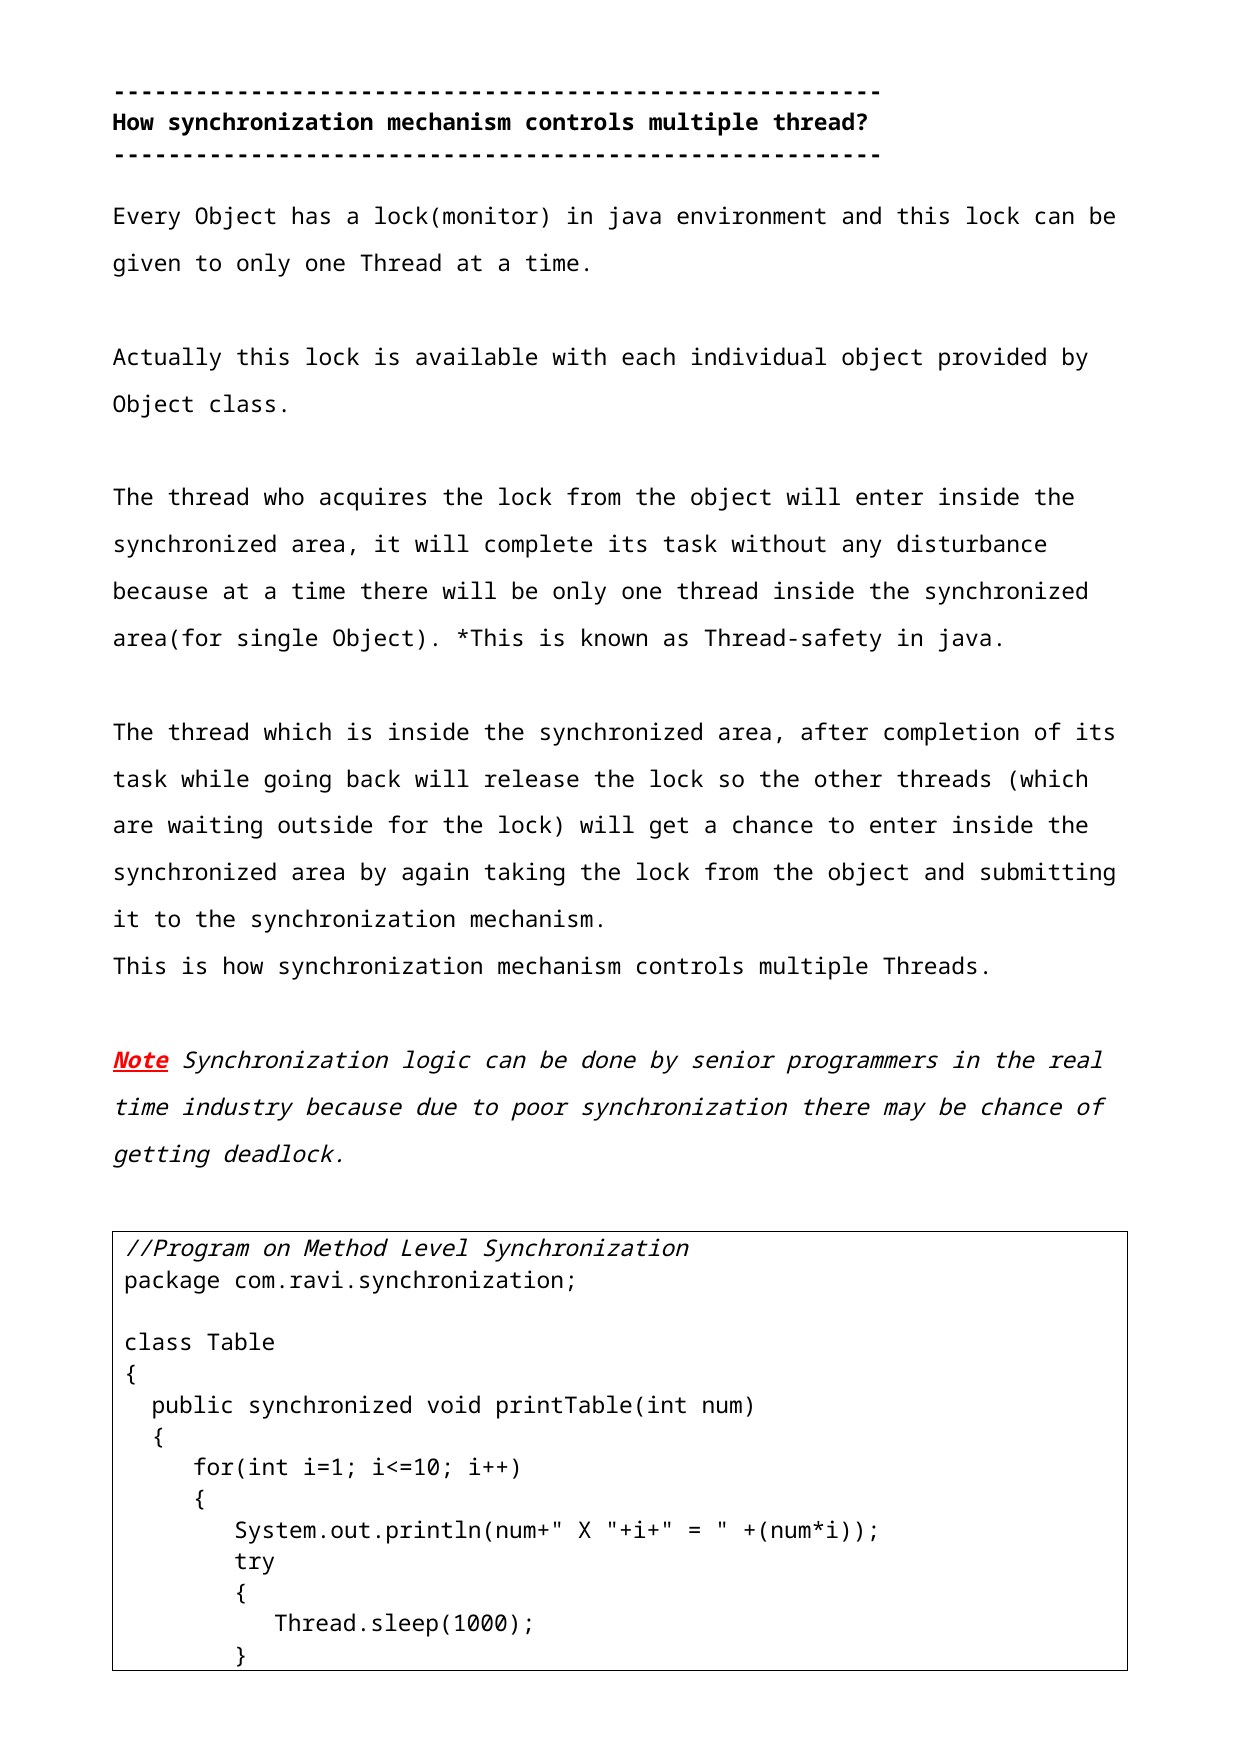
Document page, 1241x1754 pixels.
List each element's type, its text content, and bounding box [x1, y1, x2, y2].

text Note Synchronization logic can be done by senior programmers in the real time industry because due to poor synchronization there may be chance of getting deadlock. [112, 1044, 1128, 1169]
text Every Object has a lock(monitor) in java environment and this lock can be given to only one Thread at a time. [112, 200, 1128, 278]
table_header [113, 1232, 1127, 1670]
text -------------------------------------------------------- [112, 137, 1128, 169]
text The thread who acquires the lock from the object will enter inside the synchronized area, it will complete its task without any disturbance because at a time there will be only one thread inside the synchronized area(for single Object). *This is known as Thread-safety in java. [112, 481, 1128, 653]
text Actually this lock is available with each individual object provided by Object class. [112, 341, 1128, 419]
text -------------------------------------------------------- [112, 75, 1128, 106]
text The thread which is inside the synchronized area, after completion of its task while going back will release the lock so the other threads (which are waiting outside for the lock) will get a chance to enter inside the synchronized area by again taking the lock from the object and submitting it to the synchronization mechanism. [112, 716, 1128, 934]
text How synchronization mechanism controls multiple thread? [112, 106, 1128, 137]
text This is how synchronization mechanism controls multiple Threads. [112, 950, 1128, 981]
